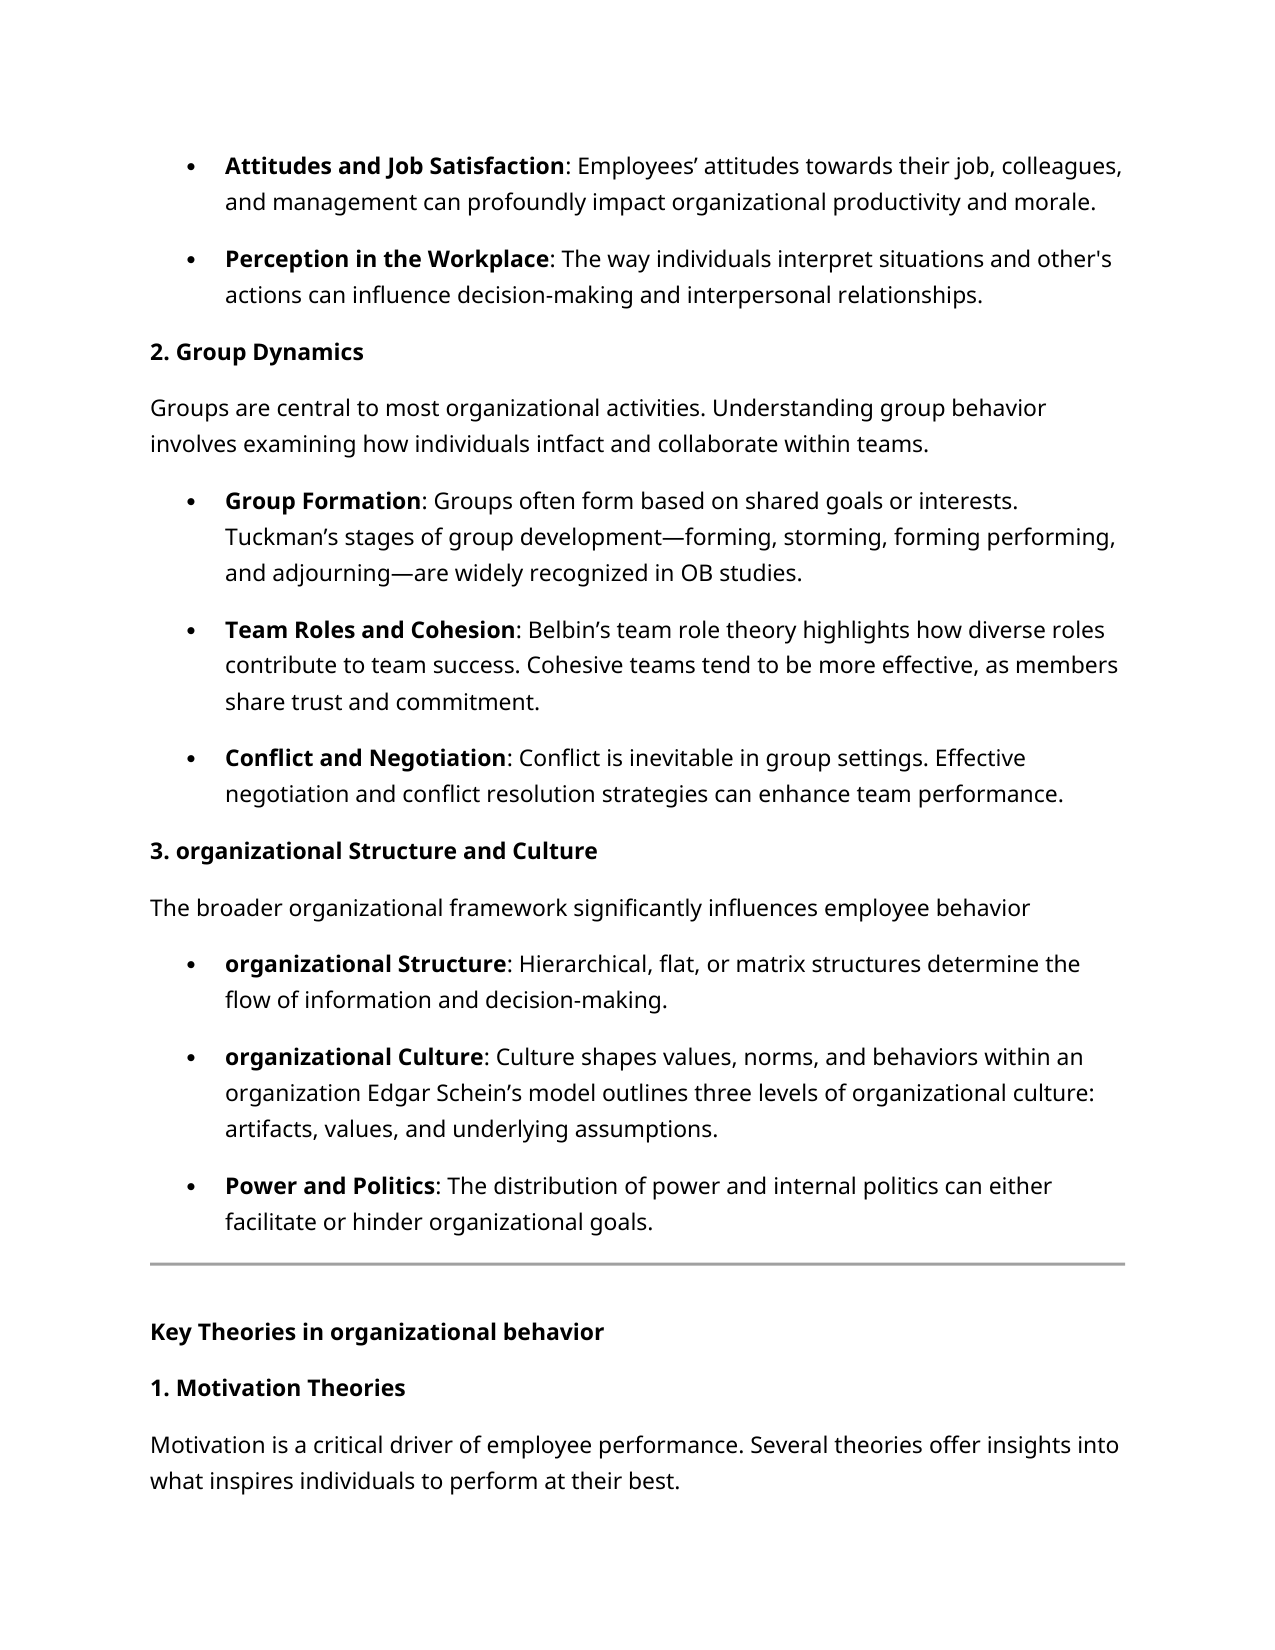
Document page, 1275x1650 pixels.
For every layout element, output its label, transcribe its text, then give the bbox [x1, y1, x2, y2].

text Groups are central to most organizational activities. Understanding group behavior involves examining how individuals intfact and collaborate within teams. [150, 392, 1125, 459]
list organizational Structure: Hierarchical, flat, or matrix structures determine the flow of information and decision-making. [187, 948, 1125, 1016]
text 2. Group Dynamics [150, 335, 1125, 367]
list Team Roles and Cohesion: Belbin’s team role theory highlights how diverse roles contribute to team success. Cohesive teams tend to be more effective, as members share trust and commitment. [187, 613, 1125, 717]
list Perception in the Workplace: The way individuals interpret situations and other's actions can influence decision-making and interpersonal relationships. [187, 243, 1125, 310]
text 3. organizational Structure and Culture [150, 835, 1125, 866]
text 1. Motivation Theories [150, 1372, 1125, 1403]
list Conflict and Negotiation: Conflict is inevitable in group settings. Effective negotiation and conflict resolution strategies can enhance team performance. [187, 742, 1125, 809]
text Key Theories in organizational behavior [150, 1316, 1125, 1347]
list Attitudes and Job Satisfaction: Employees’ attitudes towards their job, colleagues, and management can profoundly impact organizational productivity and morale. [187, 150, 1125, 217]
text Motivation is a critical driver of employee performance. Several theories offer insights into what inspires individuals to perform at their best. [150, 1429, 1125, 1496]
list Power and Politics: The distribution of power and internal politics can either facilitate or hinder organizational goals. [187, 1170, 1125, 1237]
list organizational Culture: Culture shapes values, norms, and behaviors within an organization Edgar Schein’s model outlines three levels of organizational culture: artifacts, values, and underlying assumptions. [187, 1041, 1125, 1144]
text The broader organizational framework significantly influences employee behavior [150, 892, 1125, 923]
list Group Formation: Groups often form based on shared goals or interests. Tuckman’s stages of group development—forming, storming, forming performing, and adjourning—are widely recognized in OB studies. [187, 485, 1125, 588]
